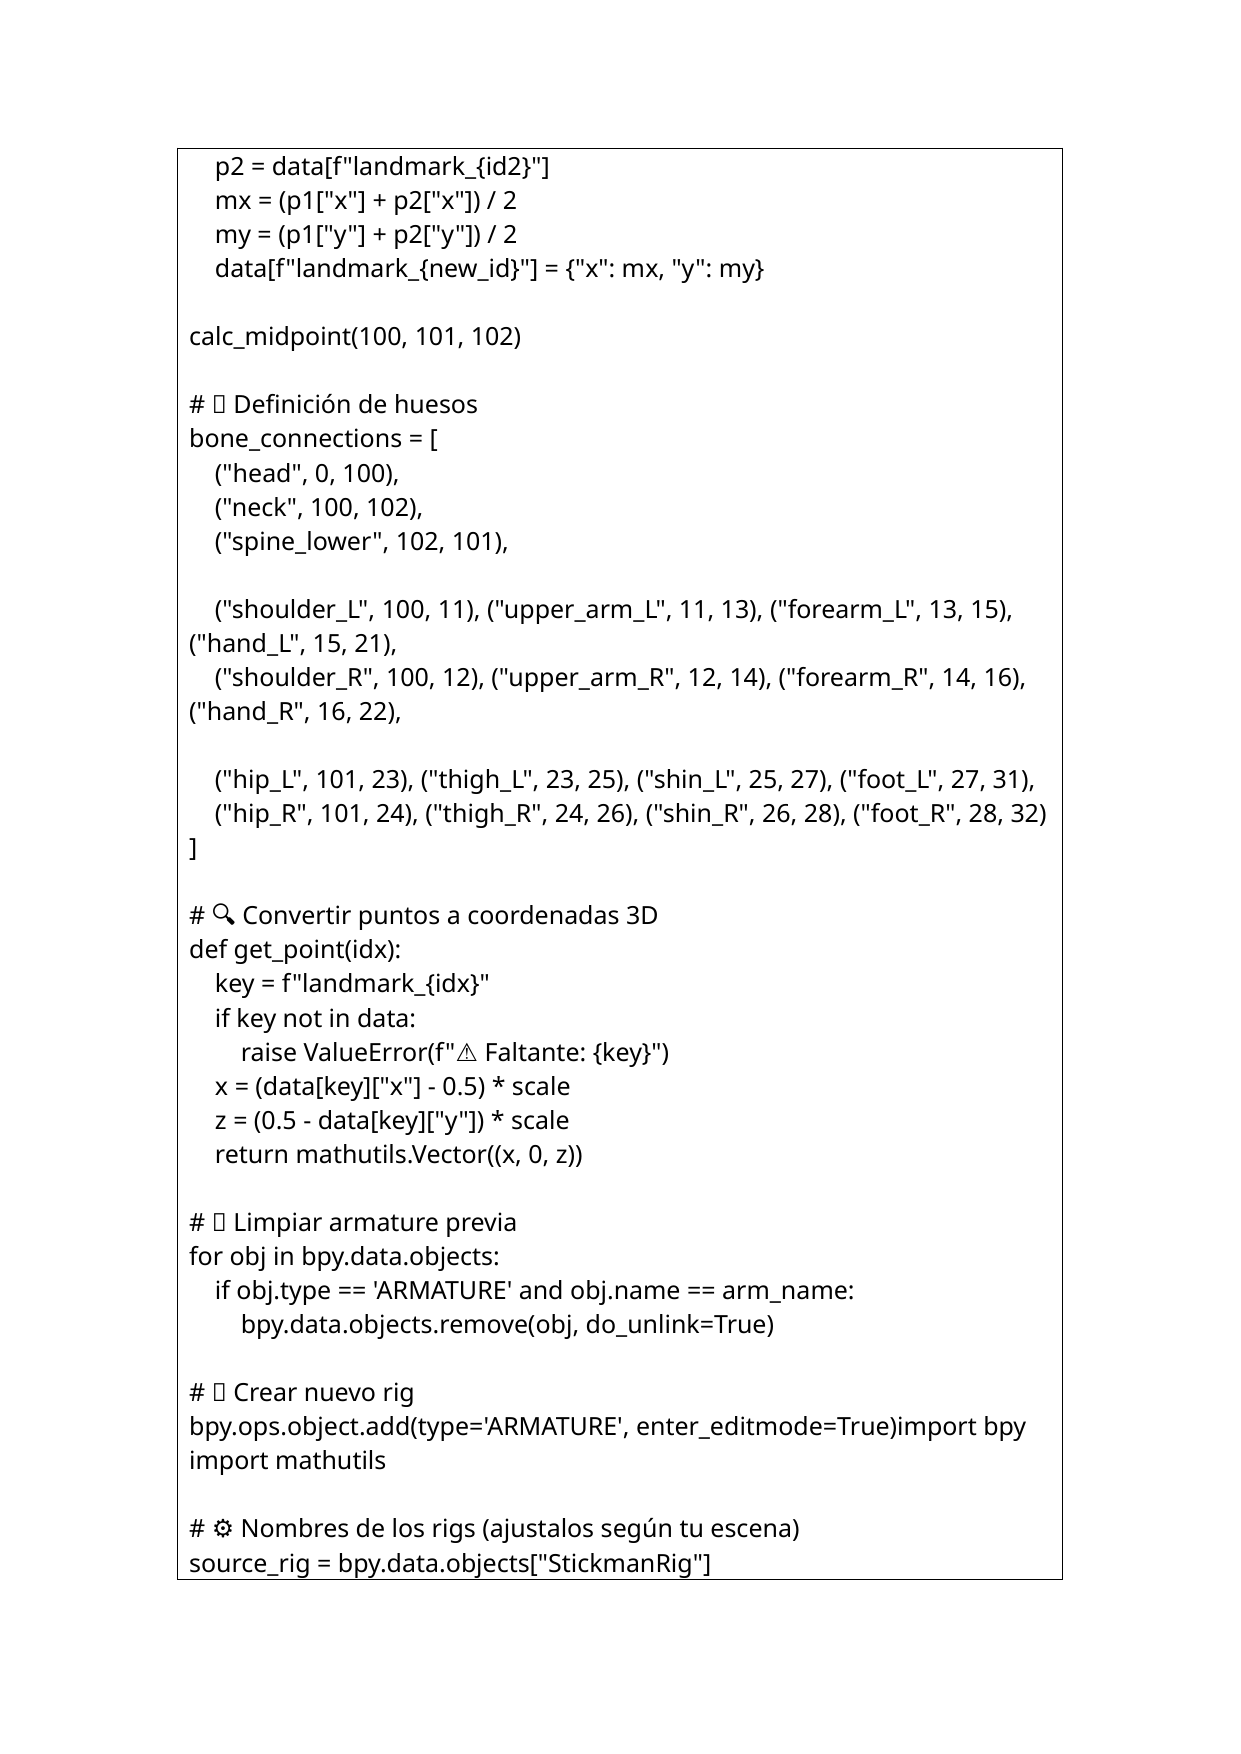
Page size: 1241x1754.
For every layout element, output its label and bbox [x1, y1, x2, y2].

table_header [178, 149, 1062, 1579]
